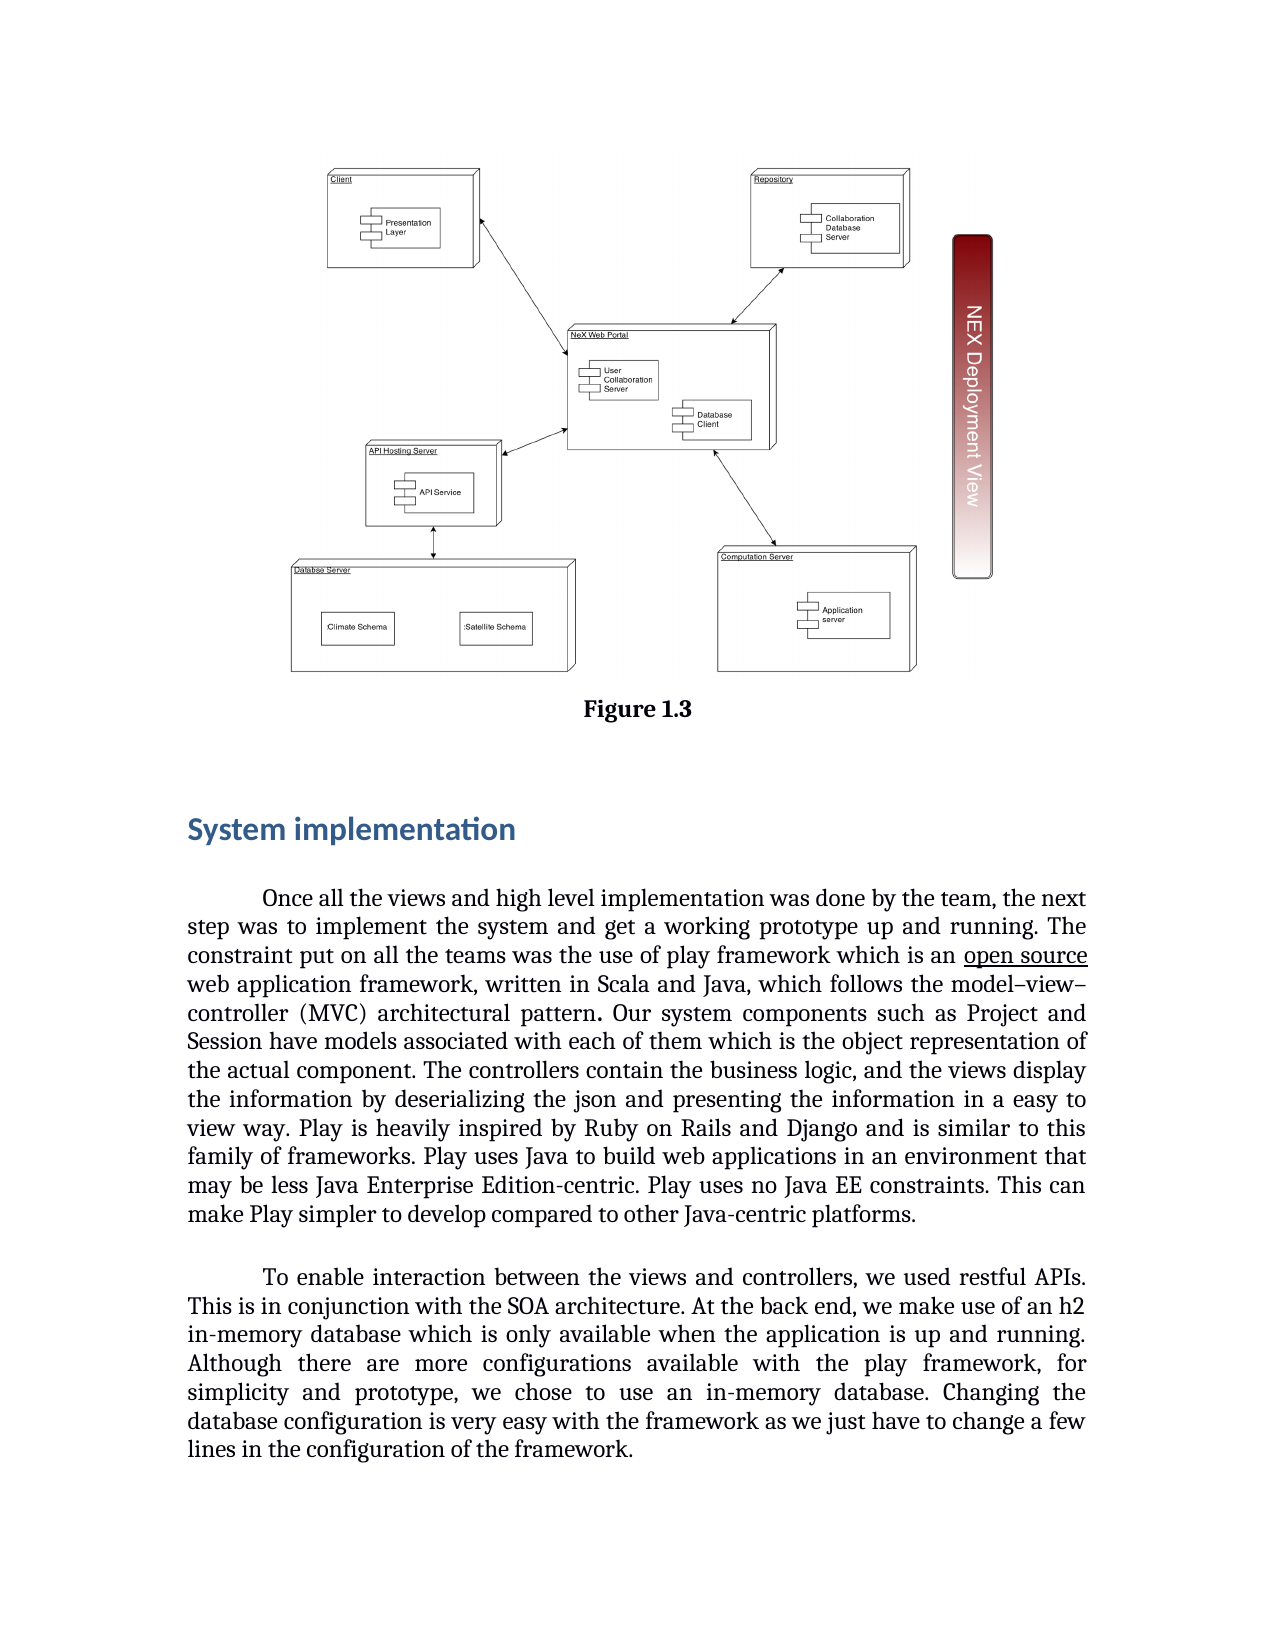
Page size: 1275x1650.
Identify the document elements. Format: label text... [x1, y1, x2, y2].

text Figure 1.3 [187, 695, 1087, 724]
text System implementation [187, 808, 1087, 849]
text To enable interaction between the views and controllers, we used restful APIs. This is in conjunction with the SOA architecture. At the back end, we make use of an h2 in-memory database which is only available when the application is up and running. Although there are more configurations available with the play framework, for simplicity and prototype, we chose to use an in-memory database. Changing the database configuration is very easy with the framework as we just have to change a few lines in the configuration of the framework. [187, 1263, 1087, 1464]
picture [265, 150, 1011, 685]
text Once all the views and high level implementation was done by the team, the next step was to implement the system and get a working prototype up and running. The constraint put on all the teams was the use of play framework which is an open source web application framework, written in Scala and Java, which follows the model–view–controller (MVC) architectural pattern. Our system components such as Project and Session have models associated with each of them which is the object representation of the actual component. The controllers contain the business logic, and the views display the information by deserializing the json and presenting the information in a easy to view way. Play is heavily inspired by Ruby on Rails and Django and is similar to this family of frameworks. Play uses Java to build web applications in an environment that may be less Java Enterprise Edition-centric. Play uses no Java EE constraints. This can make Play simpler to develop compared to other Java-centric platforms. [187, 883, 1087, 1228]
